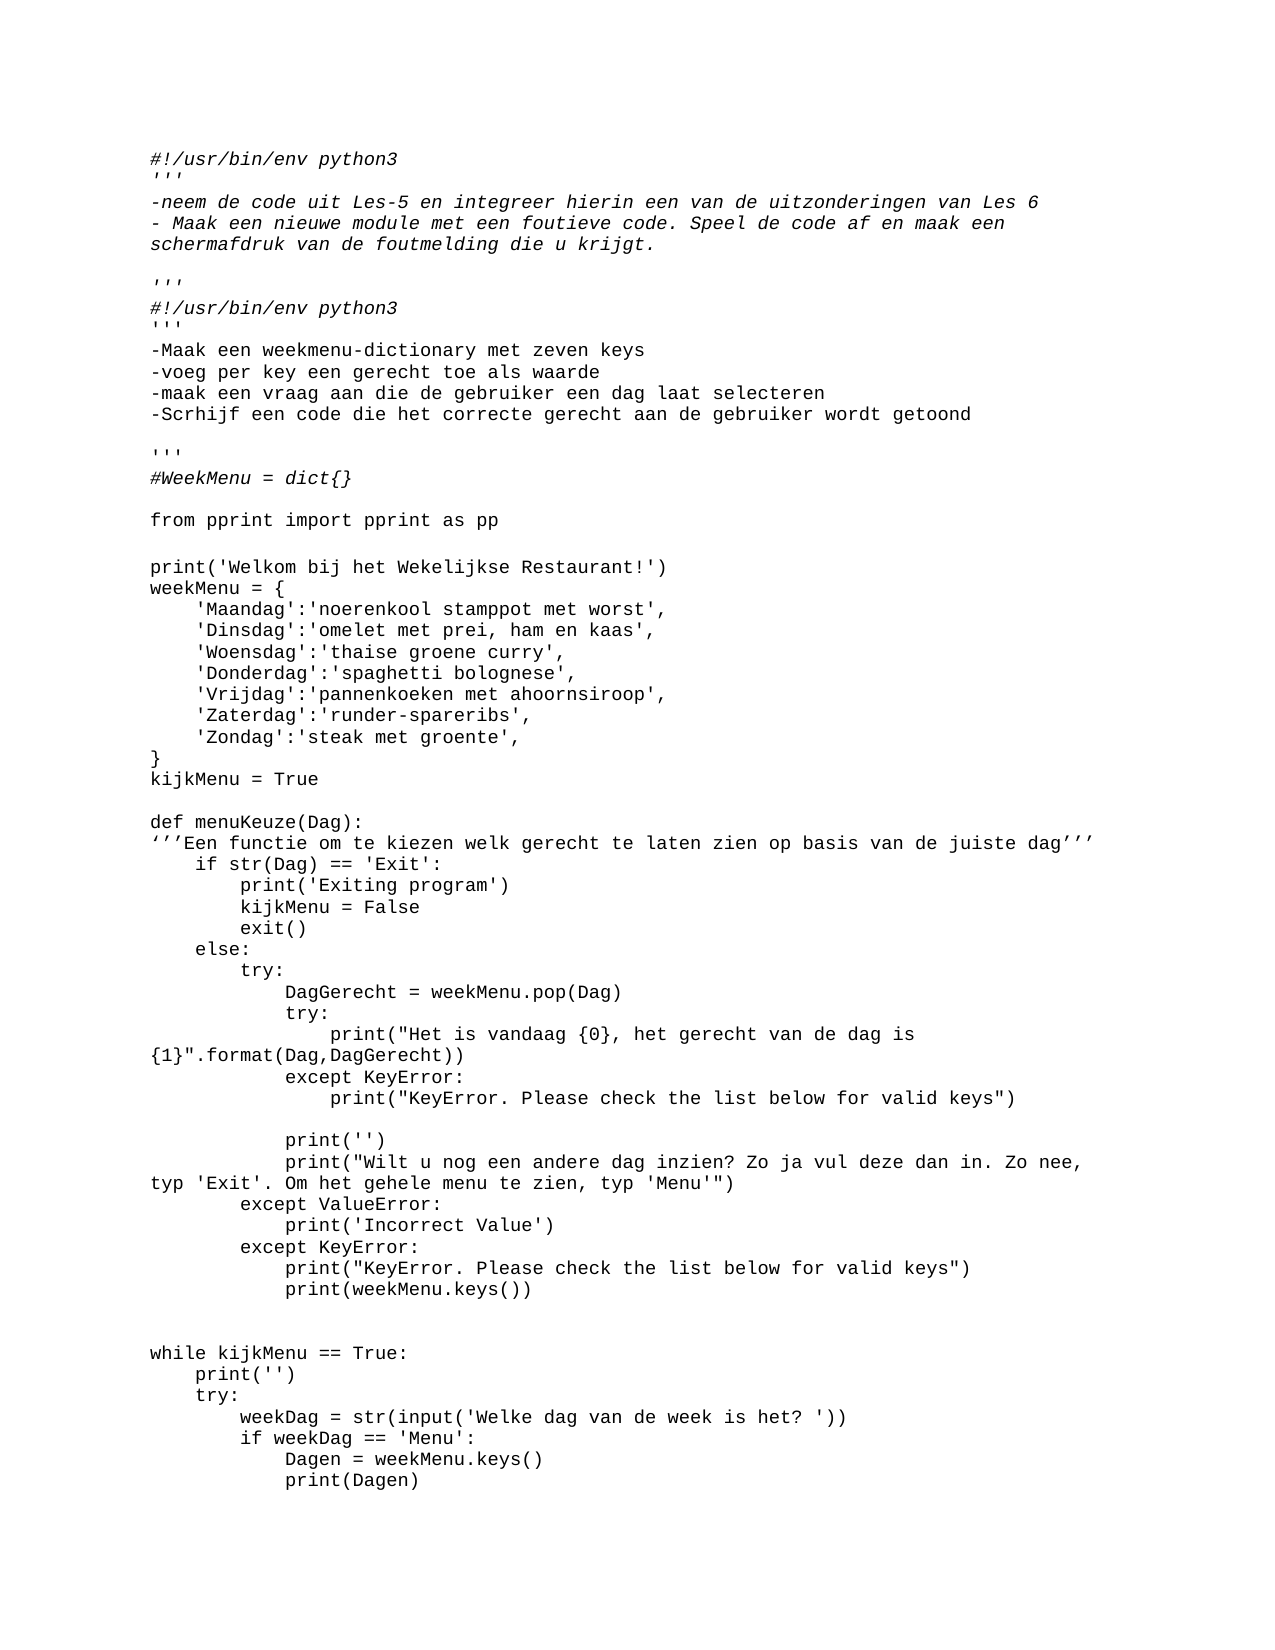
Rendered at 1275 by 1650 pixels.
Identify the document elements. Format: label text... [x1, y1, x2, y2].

text #!/usr/bin/env python3 ''' -neem de code uit Les-5 en integreer hierin een van de uitzonderingen van Les 6 - Maak een nieuwe module met een foutieve code. Speel de code af en maak een schermafdruk van de foutmelding die u krijgt. ''' #!/usr/bin/env python3 ''' -Maak een weekmenu-dictionary met zeven keys -voeg per key een gerecht toe als waarde -maak een vraag aan die de gebruiker een dag laat selecteren -Scrhijf een code die het correcte gerecht aan de gebruiker wordt getoond ''' #WeekMenu = dict{} from pprint import pprint as pp [150, 150, 1125, 532]
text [150, 557, 1125, 1492]
